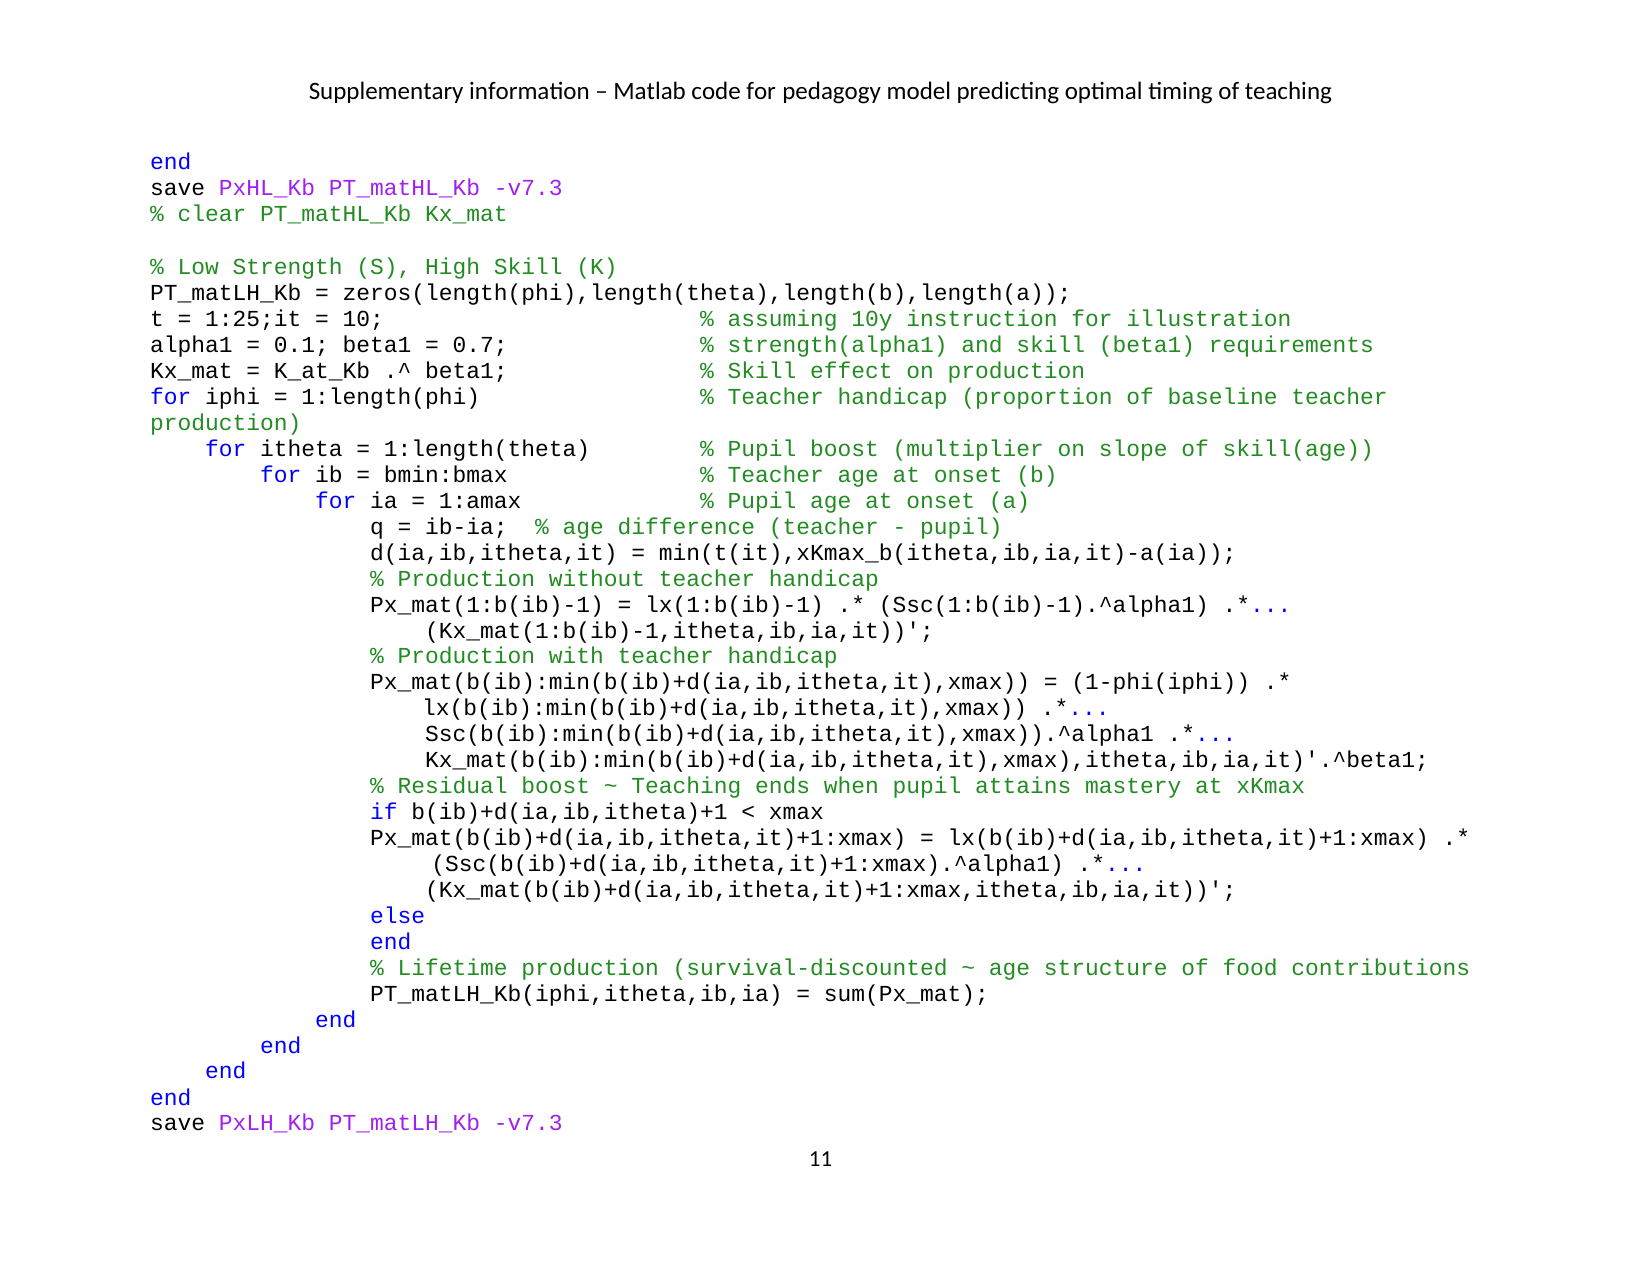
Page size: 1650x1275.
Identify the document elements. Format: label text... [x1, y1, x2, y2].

text if b(ib)+d(ia,ib,itheta)+1 < xmax [150, 801, 1491, 826]
text % Low Strength (S), High Skill (K) [150, 256, 1491, 282]
text end [150, 1034, 1491, 1060]
text alpha1 = 0.1; beta1 = 0.7; % strength(alpha1) and skill (beta1) requirements [150, 334, 1491, 359]
text for ib = bmin:bmax % Teacher age at onset (b) [150, 463, 1491, 489]
text PT_matLH_Kb(iphi,itheta,ib,ia) = sum(Px_mat); [150, 982, 1491, 1008]
text Kx_mat = K_at_Kb .^ beta1; % Skill effect on production [150, 359, 1491, 386]
text d(ia,ib,itheta,it) = min(t(it),xKmax_b(itheta,ib,ia,it)-a(ia)); [150, 541, 1491, 567]
text % Residual boost ~ Teaching ends when pupil attains mastery at xKmax [150, 774, 1491, 801]
text for iphi = 1:length(phi) % Teacher handicap (proportion of baseline teacher production) [150, 386, 1491, 437]
text % Lifetime production (survival-discounted ~ age structure of food contributions [150, 956, 1491, 982]
text Ssc(b(ib):min(b(ib)+d(ia,ib,itheta,it),xmax)).^alpha1 .*... [150, 723, 1491, 749]
text t = 1:25;it = 10; % assuming 10y instruction for illustration [150, 308, 1491, 334]
text end [150, 930, 1491, 956]
text Px_mat(b(ib):min(b(ib)+d(ia,ib,itheta,it),xmax)) = (1-phi(iphi)) .* lx(b(ib):min(b(ib)+d(ia,ib,itheta,it),xmax)) .*... [150, 671, 1491, 723]
text Kx_mat(b(ib):min(b(ib)+d(ia,ib,itheta,it),xmax),itheta,ib,ia,it)'.^beta1; [150, 749, 1491, 774]
text Px_mat(b(ib)+d(ia,ib,itheta,it)+1:xmax) = lx(b(ib)+d(ia,ib,itheta,it)+1:xmax) .* (Ssc(b(ib)+d(ia,ib,itheta,it)+1:xmax).^alpha1) .*... [150, 826, 1491, 878]
text save PxLH_Kb PT_matLH_Kb -v7.3 [150, 1112, 1491, 1138]
text % Production with teacher handicap [150, 645, 1491, 671]
text PT_matLH_Kb = zeros(length(phi),length(theta),length(b),length(a)); [150, 282, 1491, 308]
text Px_mat(1:b(ib)-1) = lx(1:b(ib)-1) .* (Ssc(1:b(ib)-1).^alpha1) .*... [150, 593, 1491, 619]
text for ia = 1:amax % Pupil age at onset (a) [150, 489, 1491, 515]
text save PxHL_Kb PT_matHL_Kb -v7.3 [150, 176, 1491, 202]
text (Kx_mat(1:b(ib)-1,itheta,ib,ia,it))'; [150, 619, 1491, 645]
text % clear PT_matHL_Kb Kx_mat [150, 202, 1491, 228]
text q = ib-ia; % age difference (teacher - pupil) [150, 515, 1491, 541]
text end [150, 1008, 1491, 1034]
text (Kx_mat(b(ib)+d(ia,ib,itheta,it)+1:xmax,itheta,ib,ia,it))'; [150, 878, 1491, 904]
text end [150, 150, 1491, 176]
text else [150, 904, 1491, 930]
text % Production without teacher handicap [150, 567, 1491, 593]
text end [150, 1060, 1491, 1086]
text for itheta = 1:length(theta) % Pupil boost (multiplier on slope of skill(age)) [150, 437, 1491, 463]
text end [150, 1086, 1491, 1112]
